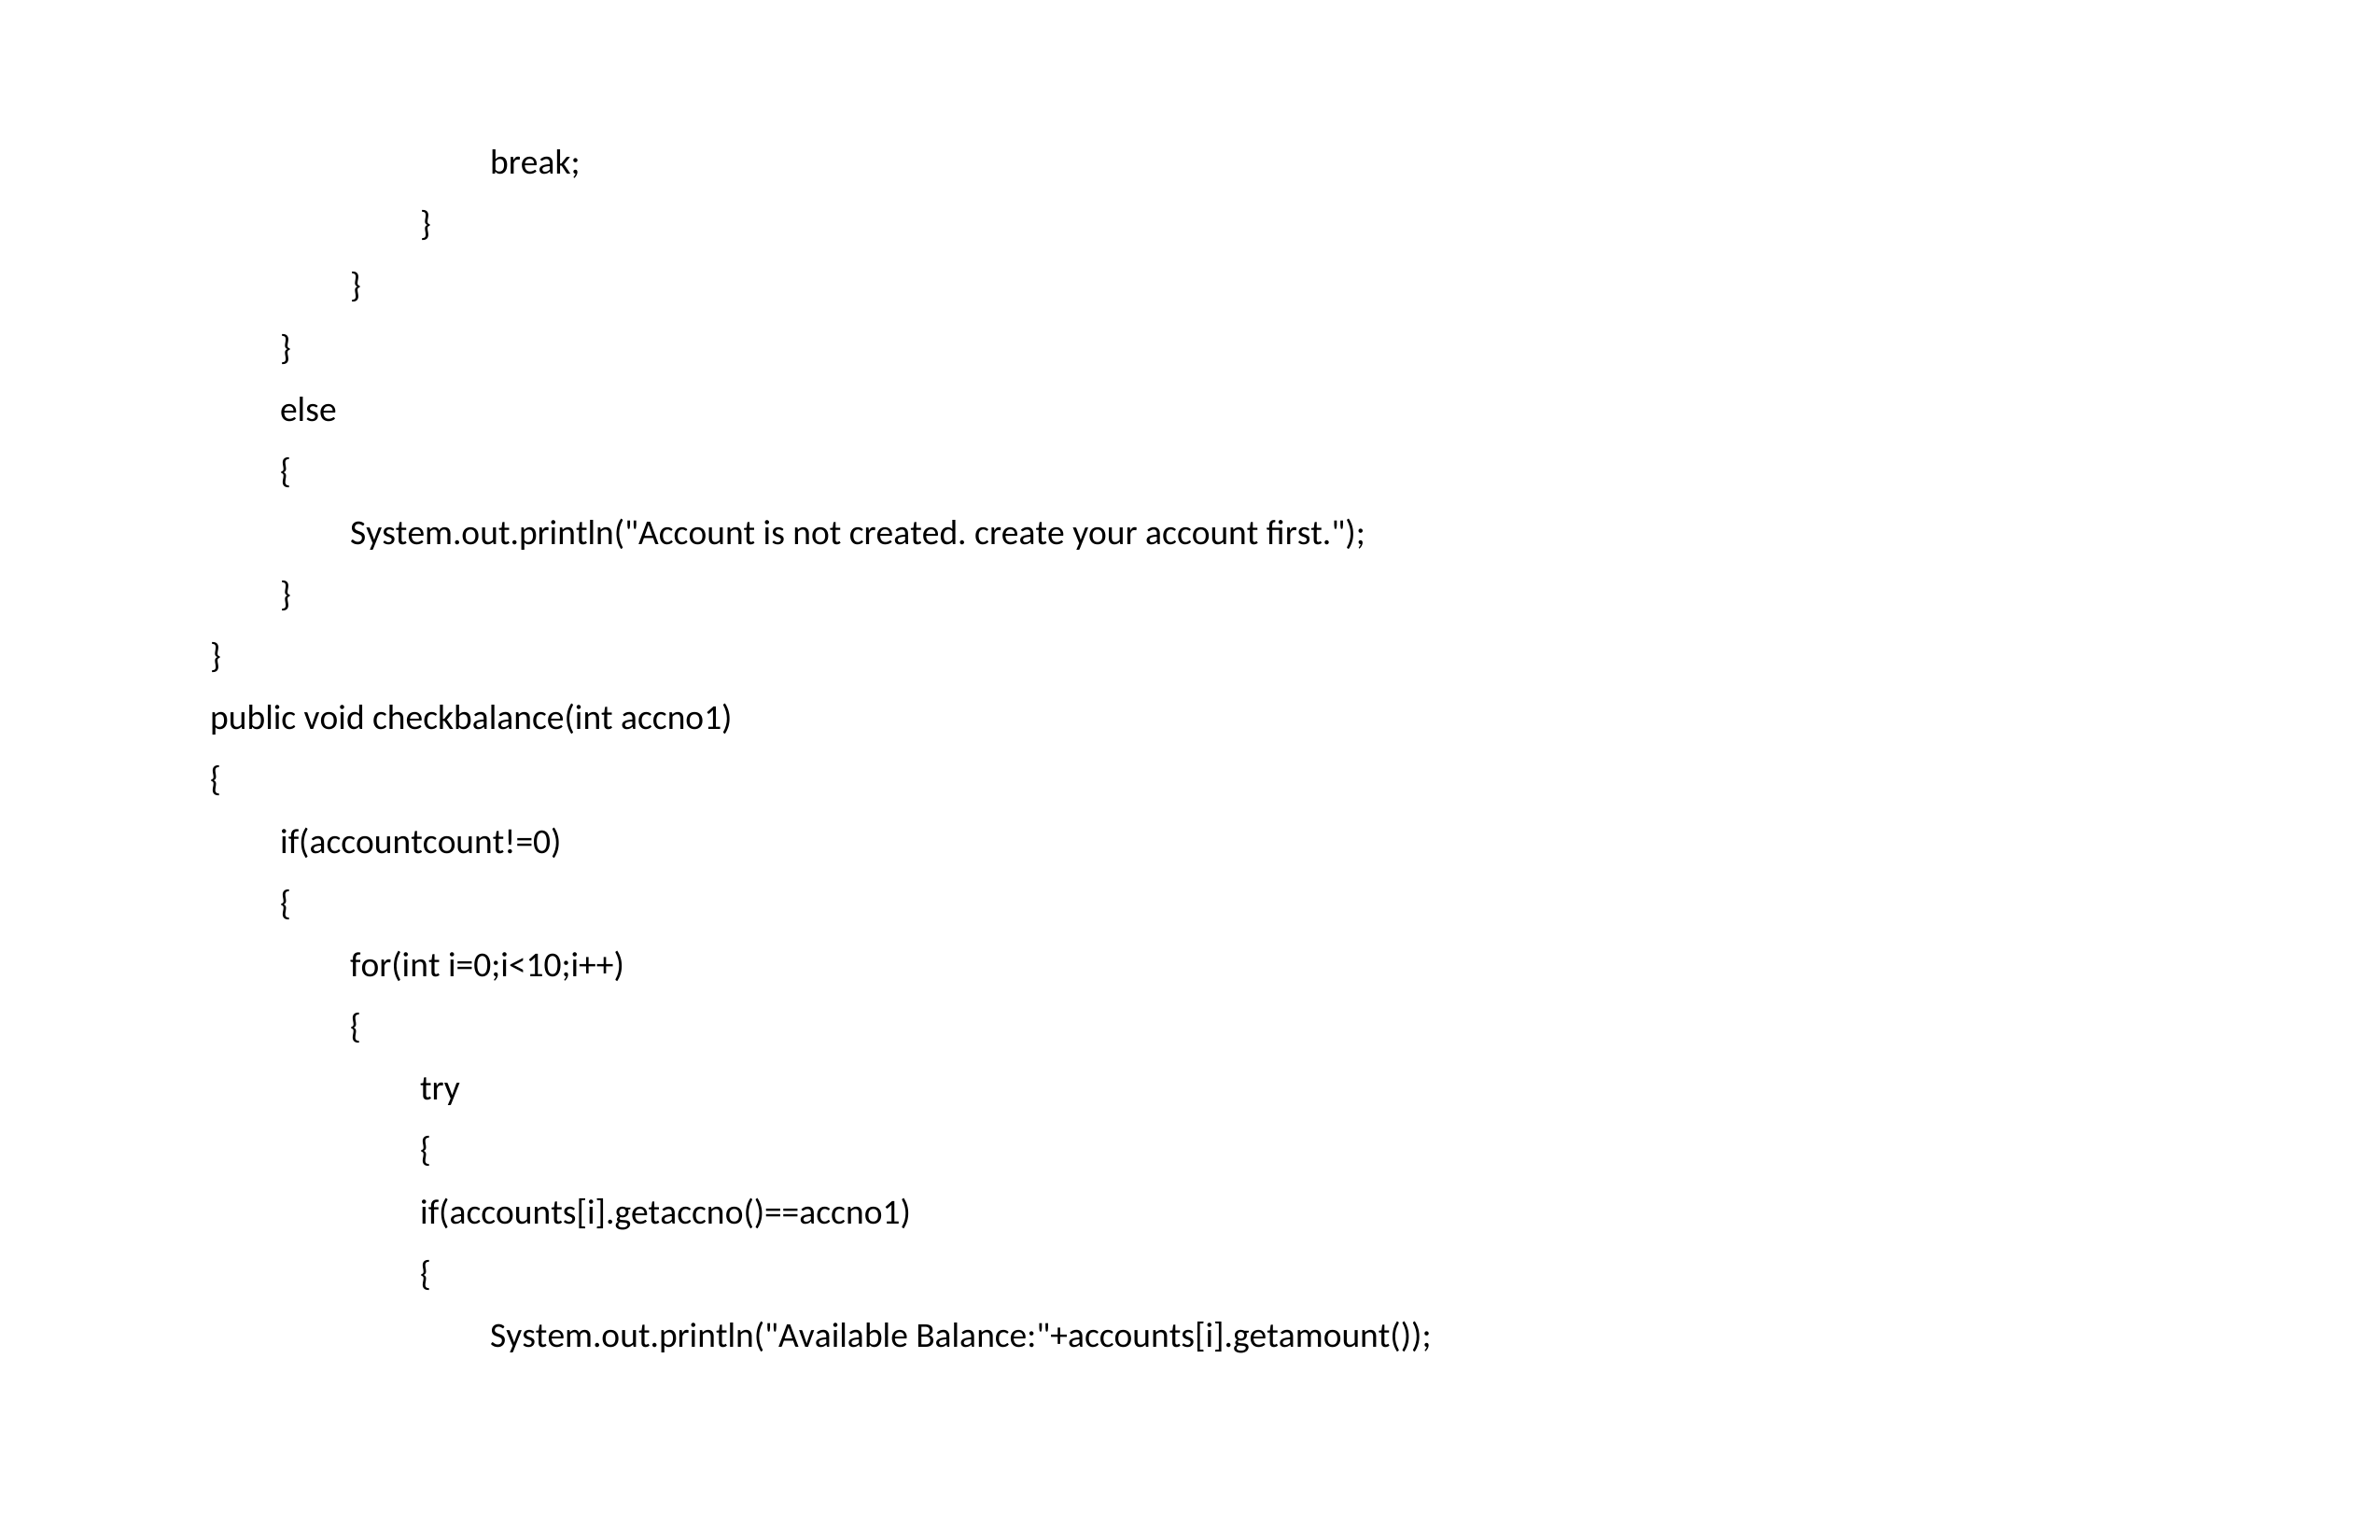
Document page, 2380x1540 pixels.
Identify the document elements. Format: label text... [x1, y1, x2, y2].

text public void checkbalance(int accno1) [140, 695, 2240, 738]
text { [140, 449, 2240, 492]
text { [140, 1127, 2240, 1170]
text if(accountcount!=0) [140, 819, 2240, 861]
text } [140, 263, 2240, 306]
text { [140, 1004, 2240, 1047]
text } [140, 572, 2240, 615]
text } [140, 634, 2240, 677]
text for(int i=0;i<10;i++) [140, 943, 2240, 986]
text break; [140, 140, 2240, 183]
text { [140, 881, 2240, 923]
text { [140, 757, 2240, 800]
text try [140, 1066, 2240, 1109]
text if(accounts[i].getaccno()==accno1) [140, 1189, 2240, 1232]
text } [140, 325, 2240, 368]
text } [140, 202, 2240, 245]
text System.out.println("Account is not created. create your account first."); [140, 511, 2240, 553]
text else [140, 386, 2240, 429]
text System.out.println("Available Balance:"+accounts[i].getamount()); [140, 1313, 2240, 1356]
text { [140, 1252, 2240, 1294]
